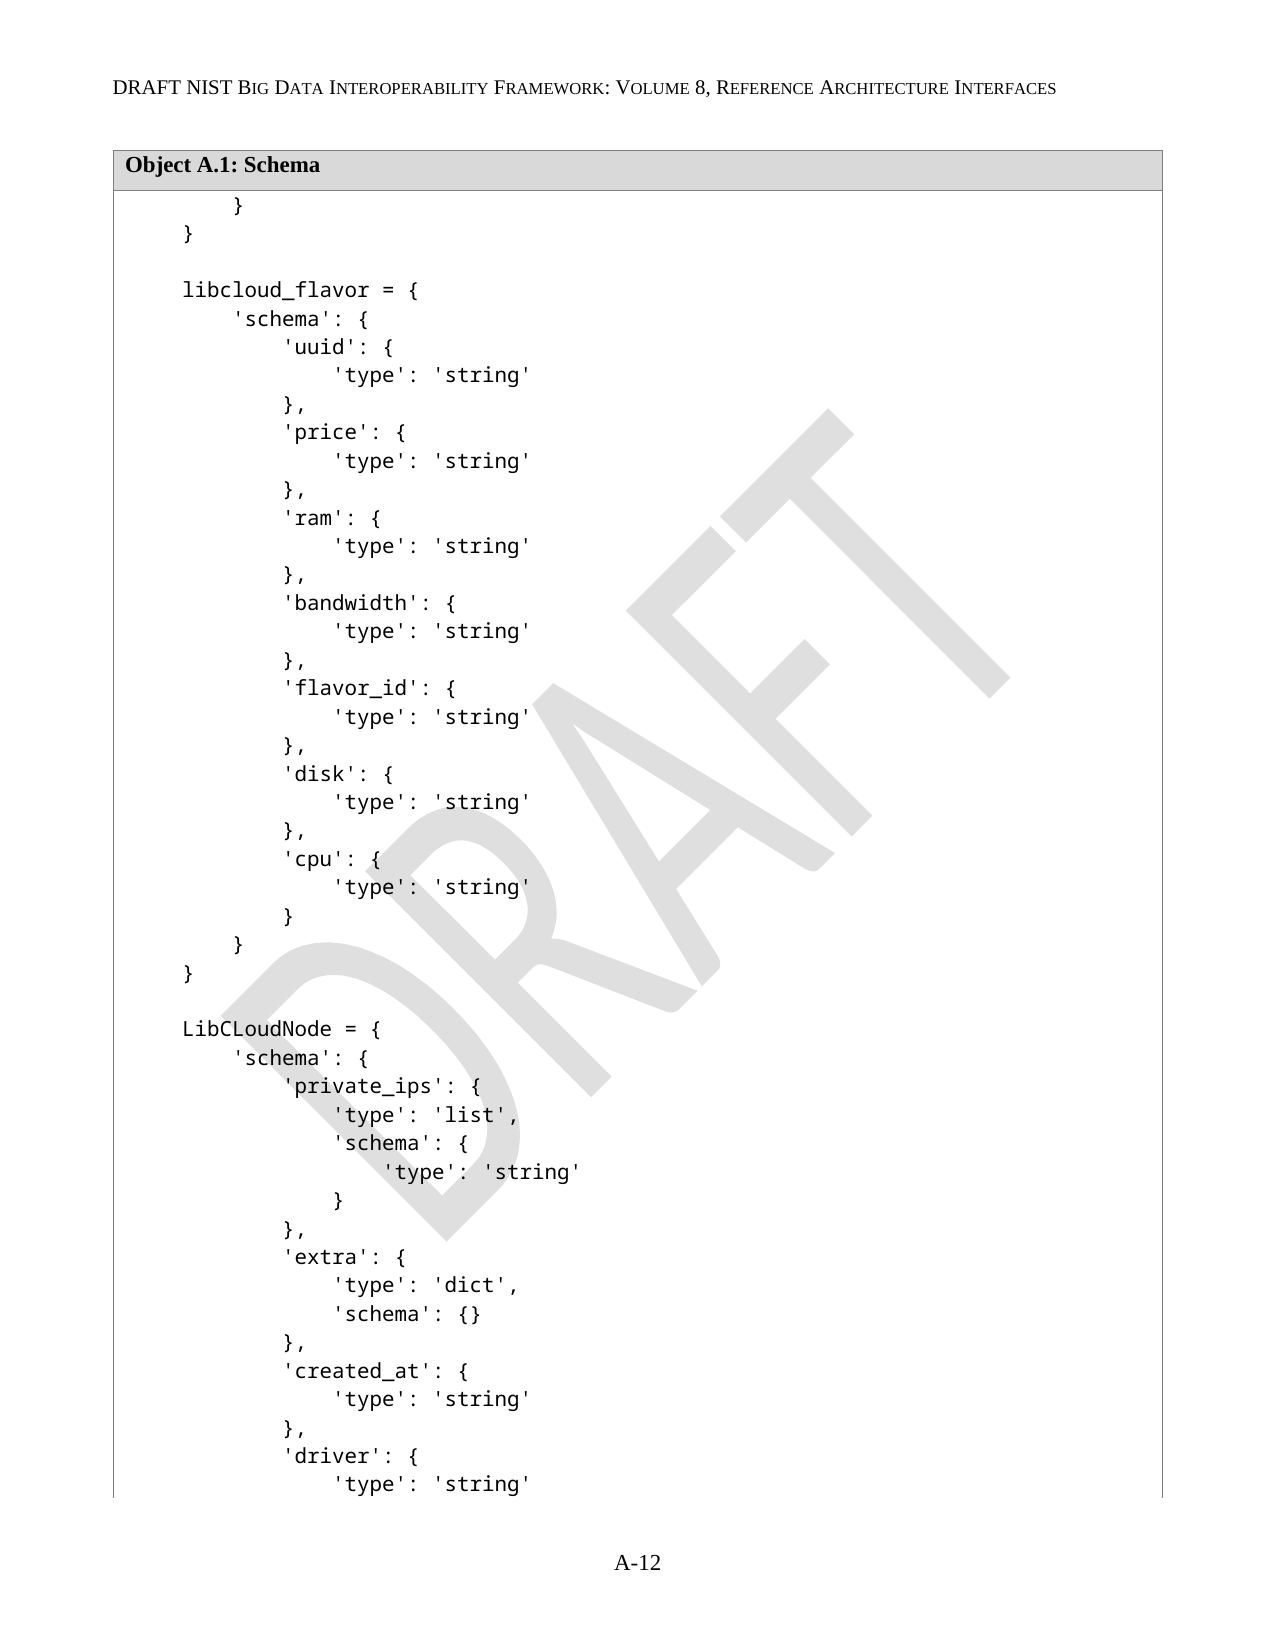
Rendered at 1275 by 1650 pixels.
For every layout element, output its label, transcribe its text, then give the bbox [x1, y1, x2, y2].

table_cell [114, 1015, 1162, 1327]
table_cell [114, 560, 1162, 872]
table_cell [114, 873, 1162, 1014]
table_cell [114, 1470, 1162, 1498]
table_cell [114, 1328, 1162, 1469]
table_header Object A.1: Schema [114, 151, 1162, 190]
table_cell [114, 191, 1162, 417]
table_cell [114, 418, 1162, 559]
